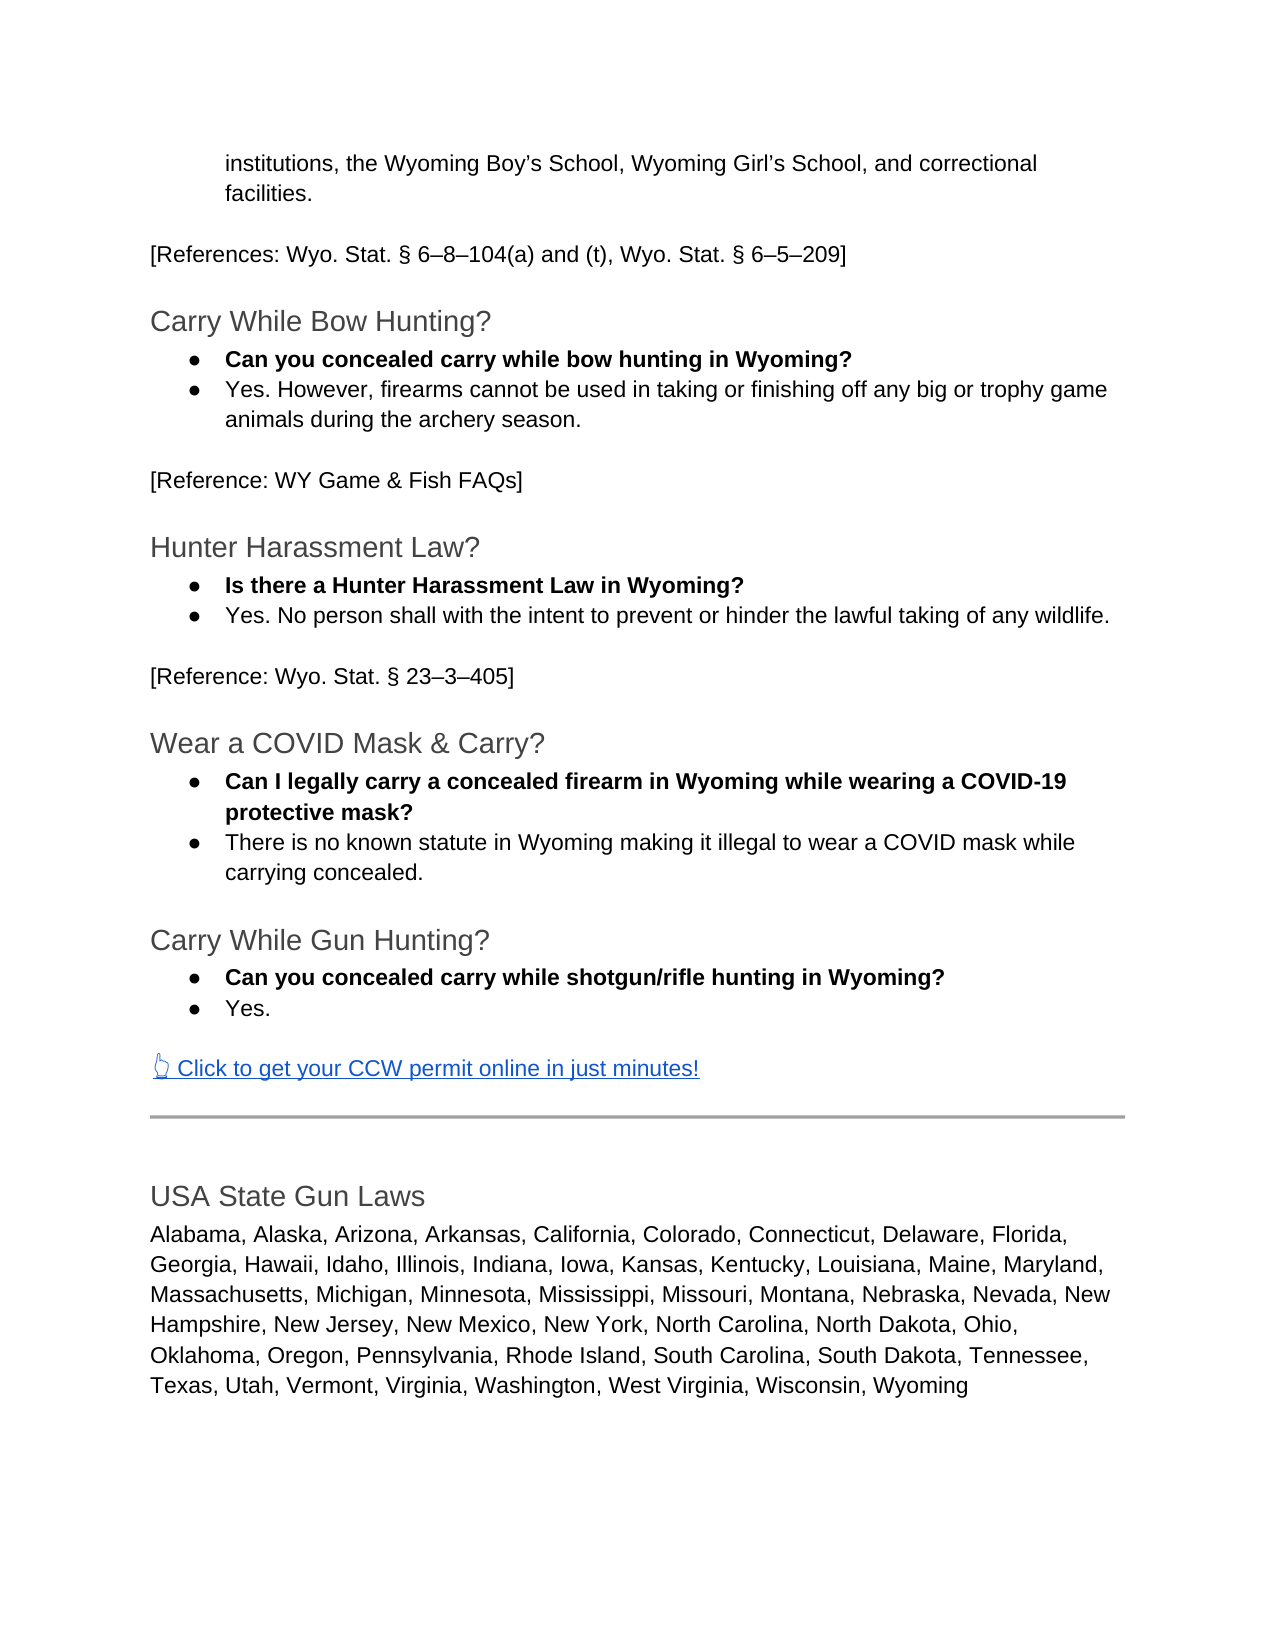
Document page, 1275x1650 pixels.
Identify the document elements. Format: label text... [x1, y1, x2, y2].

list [187, 150, 1125, 207]
list Is there a Hunter Harassment Law in Wyoming? [187, 572, 1125, 599]
subtitle Carry While Bow Hunting? [150, 304, 1125, 338]
list Yes. [187, 994, 1125, 1021]
text [Reference: WY Game & Fish FAQs] [150, 467, 1125, 493]
list Yes. However, firearms cannot be used in taking or finishing off any big or trophy game animals during the archery season. [187, 376, 1125, 433]
text 👆 Click to get your CCW permit online in just minutes! [150, 1055, 1125, 1081]
subtitle Wear a COVID Mask & Carry? [150, 726, 1125, 760]
subtitle Carry While Gun Hunting? [150, 922, 1125, 956]
list There is no known statute in Wyoming making it illegal to wear a COVID mask while carrying concealed. [187, 829, 1125, 885]
list Yes. No person shall with the intent to prevent or hinder the lawful taking of any wildlife. [187, 602, 1125, 629]
list Can you concealed carry while shotgun/rifle hunting in Wyoming? [187, 964, 1125, 991]
list Can I legally carry a concealed firearm in Wyoming while wearing a COVID-19 protective mask? [187, 768, 1125, 825]
subtitle USA State Gun Laws [150, 1179, 1125, 1212]
list Can you concealed carry while bow hunting in Wyoming? [187, 346, 1125, 372]
text [References: Wyo. Stat. § 6–8–104(a) and (t), Wyo. Stat. § 6–5–209] [150, 241, 1125, 267]
text [Reference: Wyo. Stat. § 23–3–405] [150, 663, 1125, 689]
subtitle Hunter Harassment Law? [150, 530, 1125, 564]
